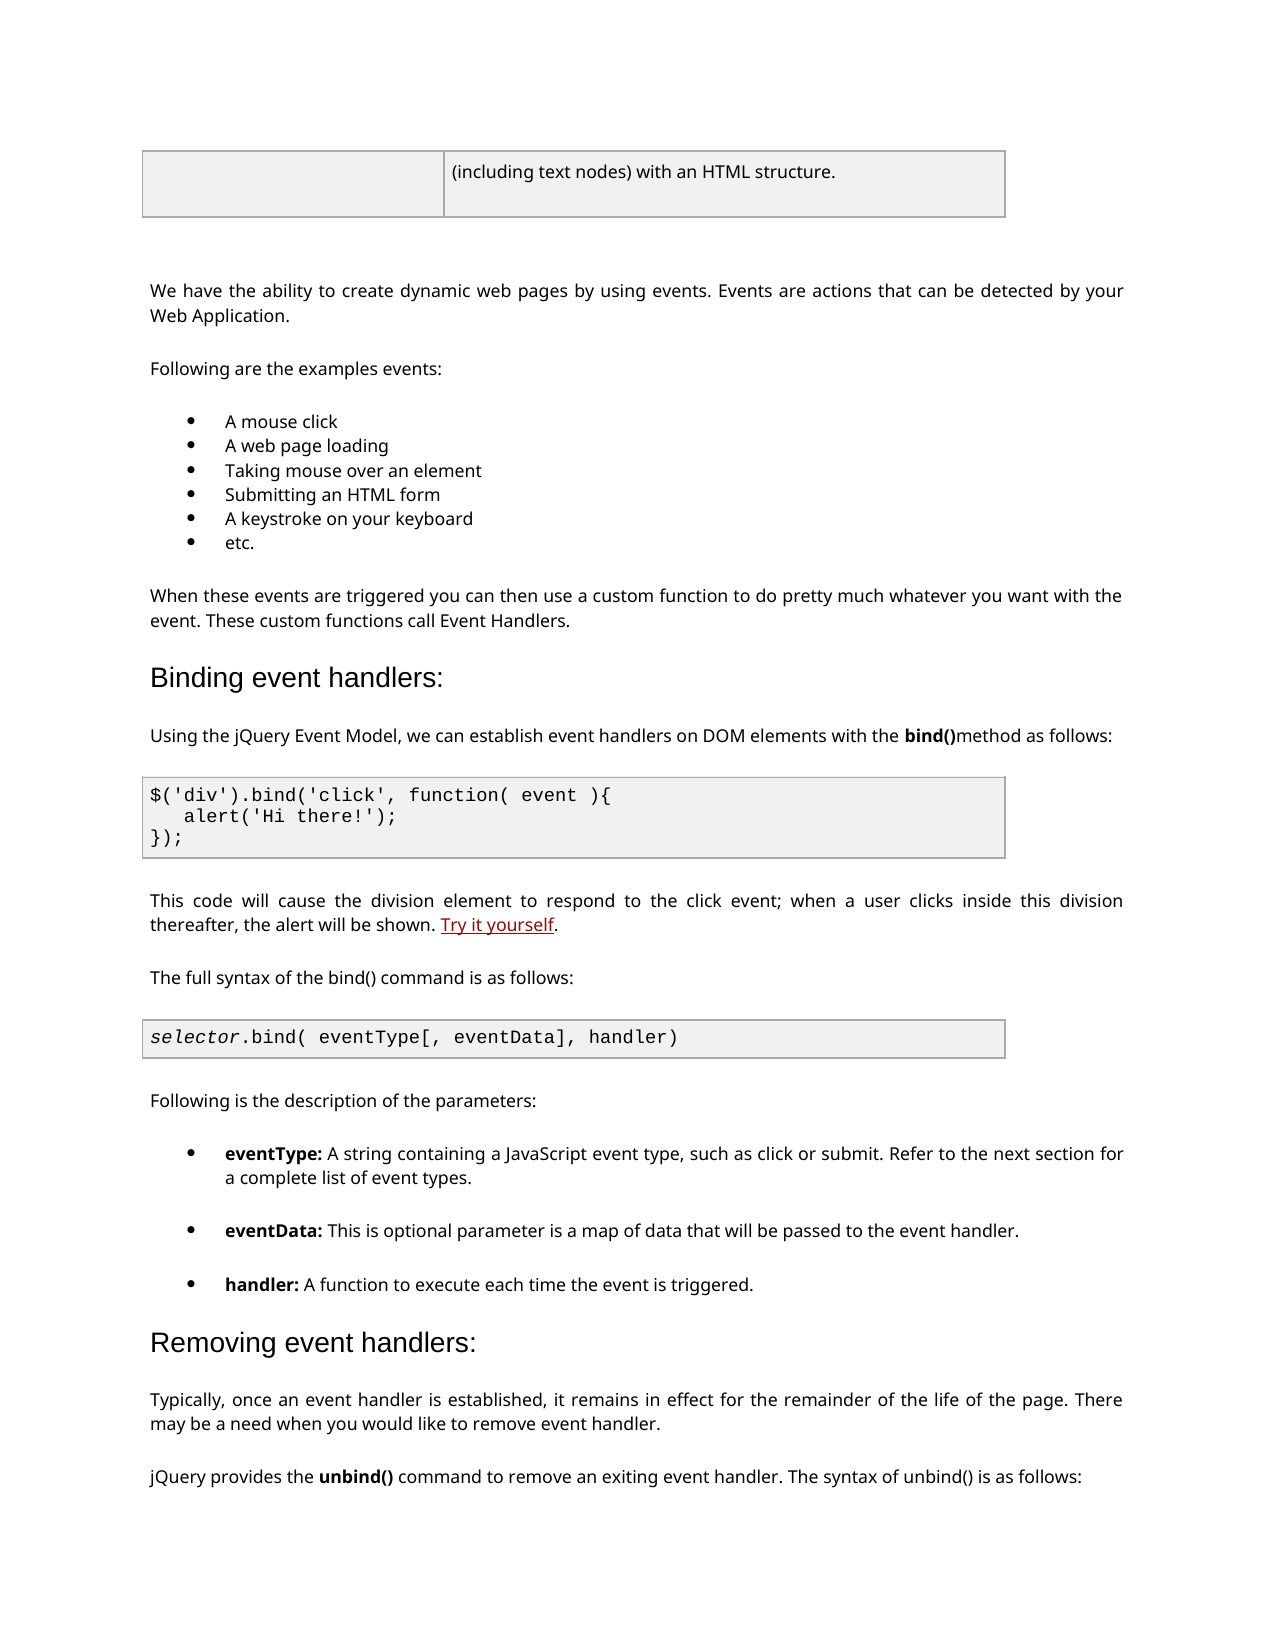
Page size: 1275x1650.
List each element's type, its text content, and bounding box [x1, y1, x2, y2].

table_cell wrapInner( html ) [143, 152, 443, 216]
list A keystroke on your keyboard [187, 506, 1125, 531]
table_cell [445, 152, 1004, 216]
subtitle Removing event handlers: [150, 1326, 1125, 1358]
text When these events are triggered you can then use a custom function to do pretty much whatever you want with the event. These custom functions call Event Handlers. [150, 584, 1125, 632]
subtitle Binding event handlers: [150, 661, 1125, 694]
list eventData: This is optional parameter is a map of data that will be passed to the event handler. [187, 1219, 1125, 1243]
list etc. [187, 531, 1125, 555]
list A mouse click [187, 410, 1125, 434]
table_header selector.bind( eventType[, eventData], handler) [143, 1021, 1004, 1057]
text jQuery provides the unbind() command to remove an exiting event handler. The syntax of unbind() is as follows: [150, 1464, 1125, 1489]
text Using the jQuery Event Model, we can establish event handlers on DOM elements with the bind()method as follows: [150, 723, 1125, 747]
list Taking mouse over an element [187, 458, 1125, 482]
text The full syntax of the bind() command is as follows: [150, 966, 1125, 990]
list handler: A function to execute each time the event is triggered. [187, 1272, 1125, 1296]
text We have the ability to create dynamic web pages by using events. Events are actions that can be detected by your Web Application. [150, 279, 1125, 327]
text Following are the examples events: [150, 356, 1125, 381]
list A web page loading [187, 434, 1125, 458]
text This code will cause the division element to respond to the click event; when a user clicks inside this division thereafter, the alert will be shown. Try it yourself. [150, 888, 1125, 936]
text Typically, once an event handler is established, it remains in effect for the remainder of the life of the page. There may be a need when you would like to remove event handler. [150, 1387, 1125, 1435]
text Following is the description of the parameters: [150, 1088, 1125, 1112]
table_header $('div').bind('click', function( event ){ alert('Hi there!'); }); [143, 778, 1004, 857]
list eventType: A string containing a JavaScript event type, such as click or submit. Refer to the next section for a complete list of event types. [187, 1141, 1125, 1190]
list Submitting an HTML form [187, 482, 1125, 506]
